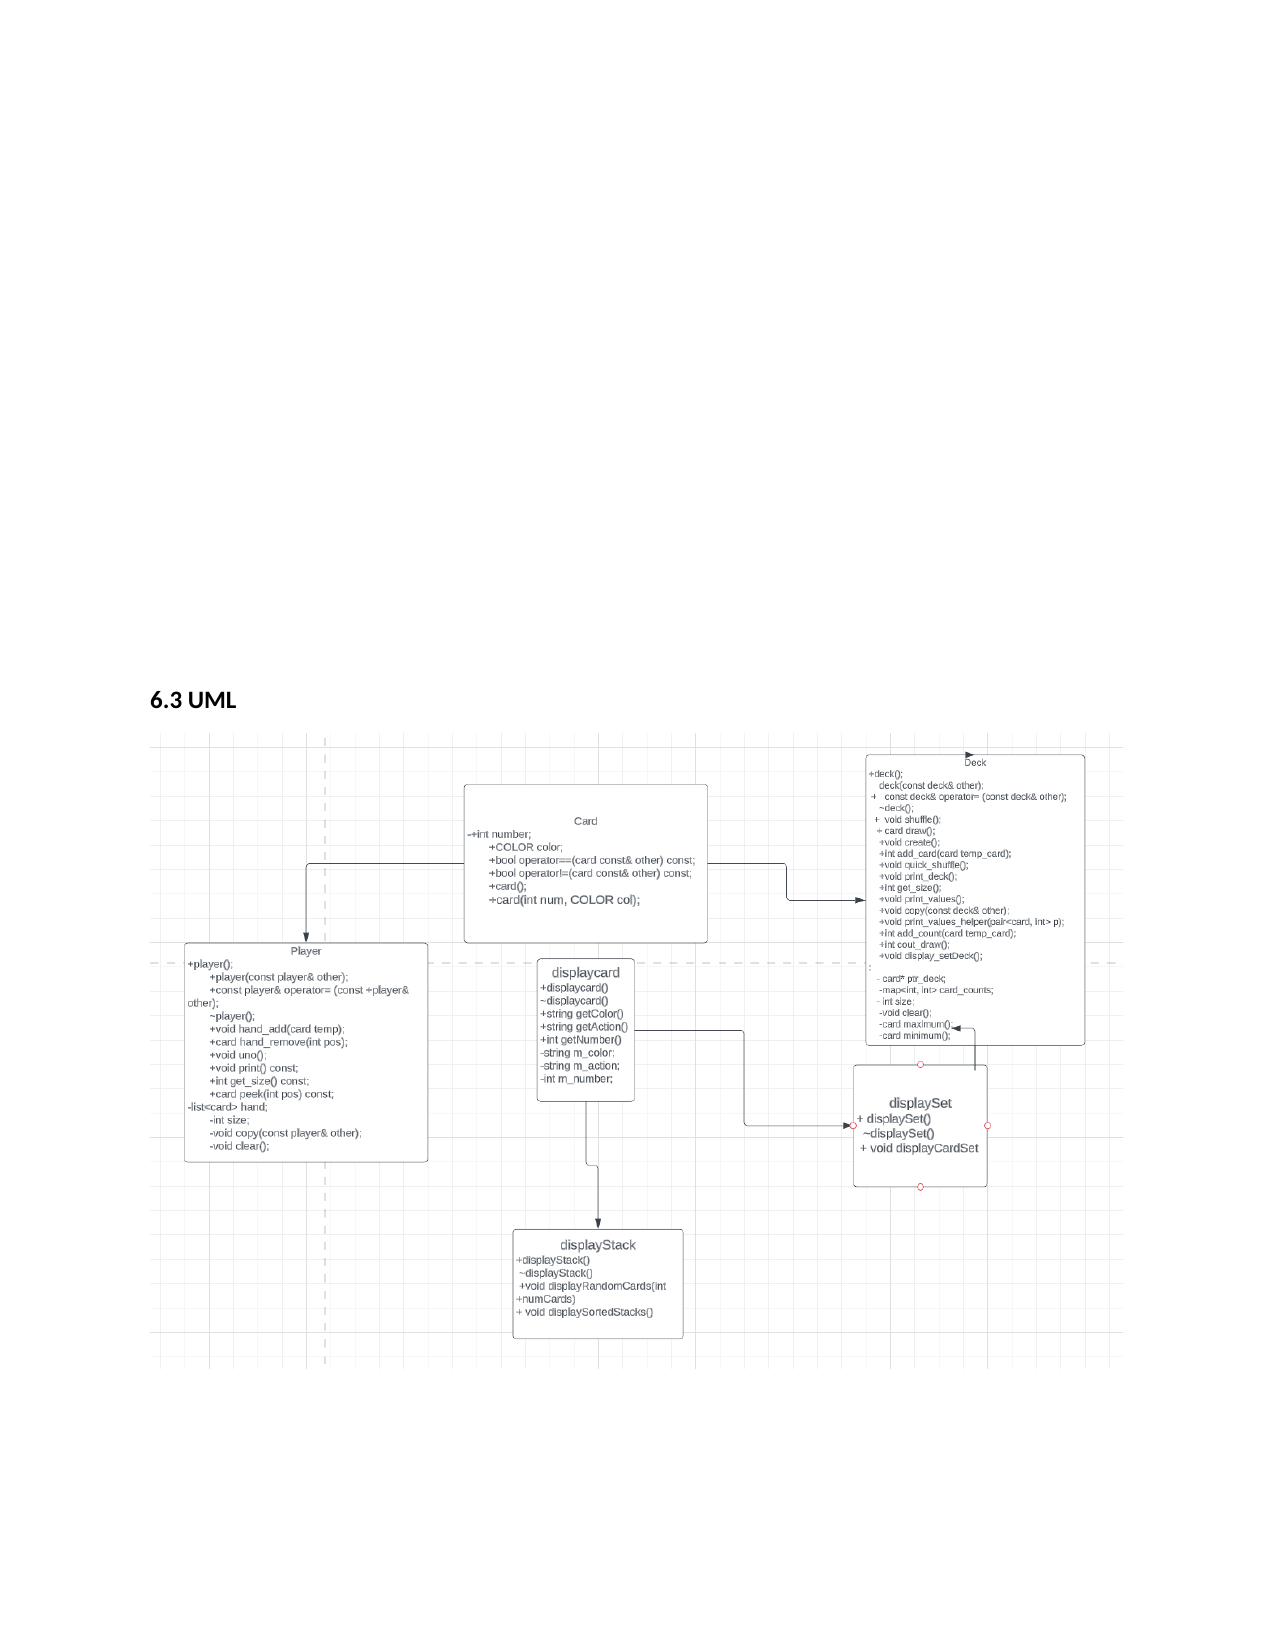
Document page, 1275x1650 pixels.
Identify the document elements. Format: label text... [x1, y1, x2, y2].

text 6.3 UML [150, 684, 1125, 715]
picture [150, 733, 1124, 1369]
